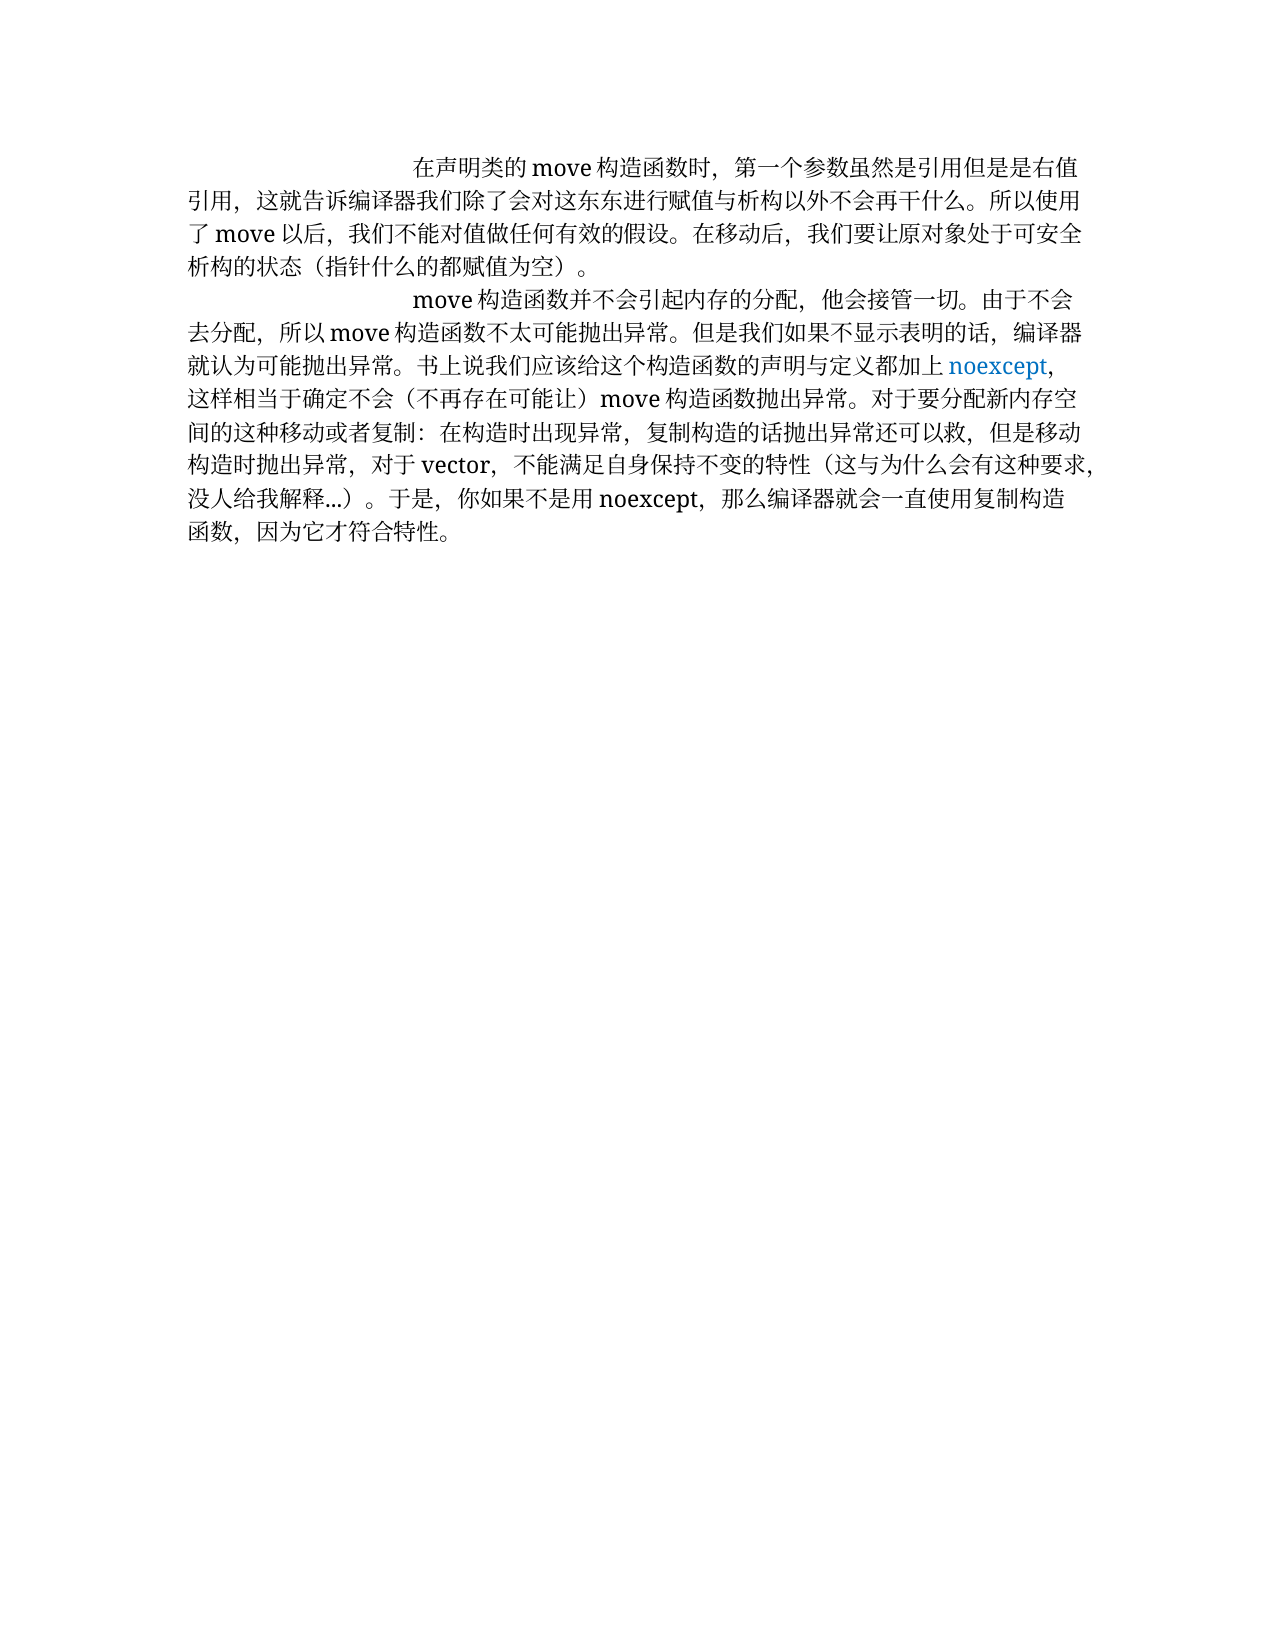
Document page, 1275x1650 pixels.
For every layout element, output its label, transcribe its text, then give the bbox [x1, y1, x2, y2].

text 在声明类的move构造函数时，第一个参数虽然是引用但是是右值引用，这就告诉编译器我们除了会对这东东进行赋值与析构以外不会再干什么。所以使用了move以后，我们不能对值做任何有效的假设。在移动后，我们要让原对象处于可安全析构的状态（指针什么的都赋值为空）。 [187, 150, 1087, 282]
text move构造函数并不会引起内存的分配，他会接管一切。由于不会去分配，所以move构造函数不太可能抛出异常。但是我们如果不显示表明的话，编译器就认为可能抛出异常。书上说我们应该给这个构造函数的声明与定义都加上noexcept，这样相当于确定不会（不再存在可能让）move构造函数抛出异常。对于要分配新内存空间的这种移动或者复制：在构造时出现异常，复制构造的话抛出异常还可以救，但是移动构造时抛出异常，对于vector，不能满足自身保持不变的特性（这与为什么会有这种要求，没人给我解释...）。于是，你如果不是用noexcept，那么编译器就会一直使用复制构造函数，因为它才符合特性。 [187, 282, 1087, 547]
